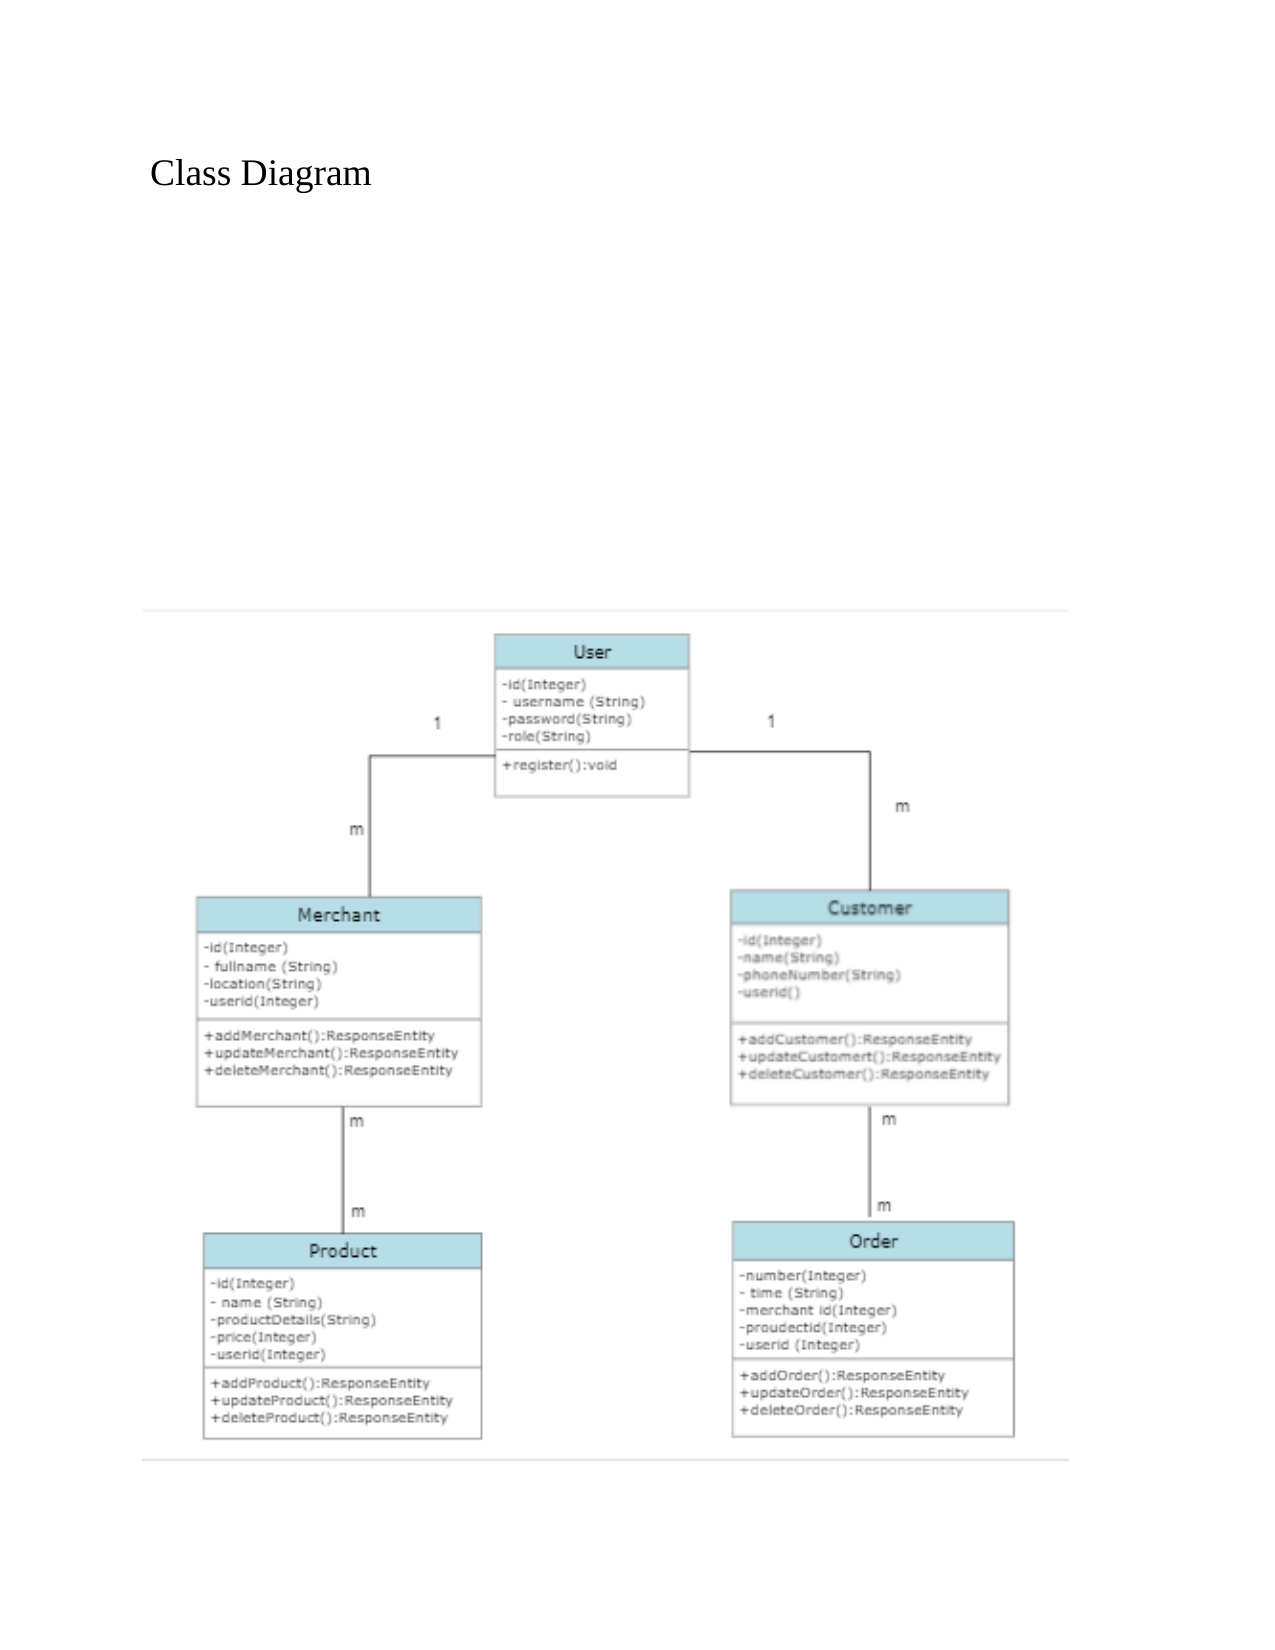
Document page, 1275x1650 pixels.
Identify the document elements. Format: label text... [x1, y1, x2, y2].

picture [142, 609, 1069, 1469]
text Class Diagram [150, 150, 1125, 193]
